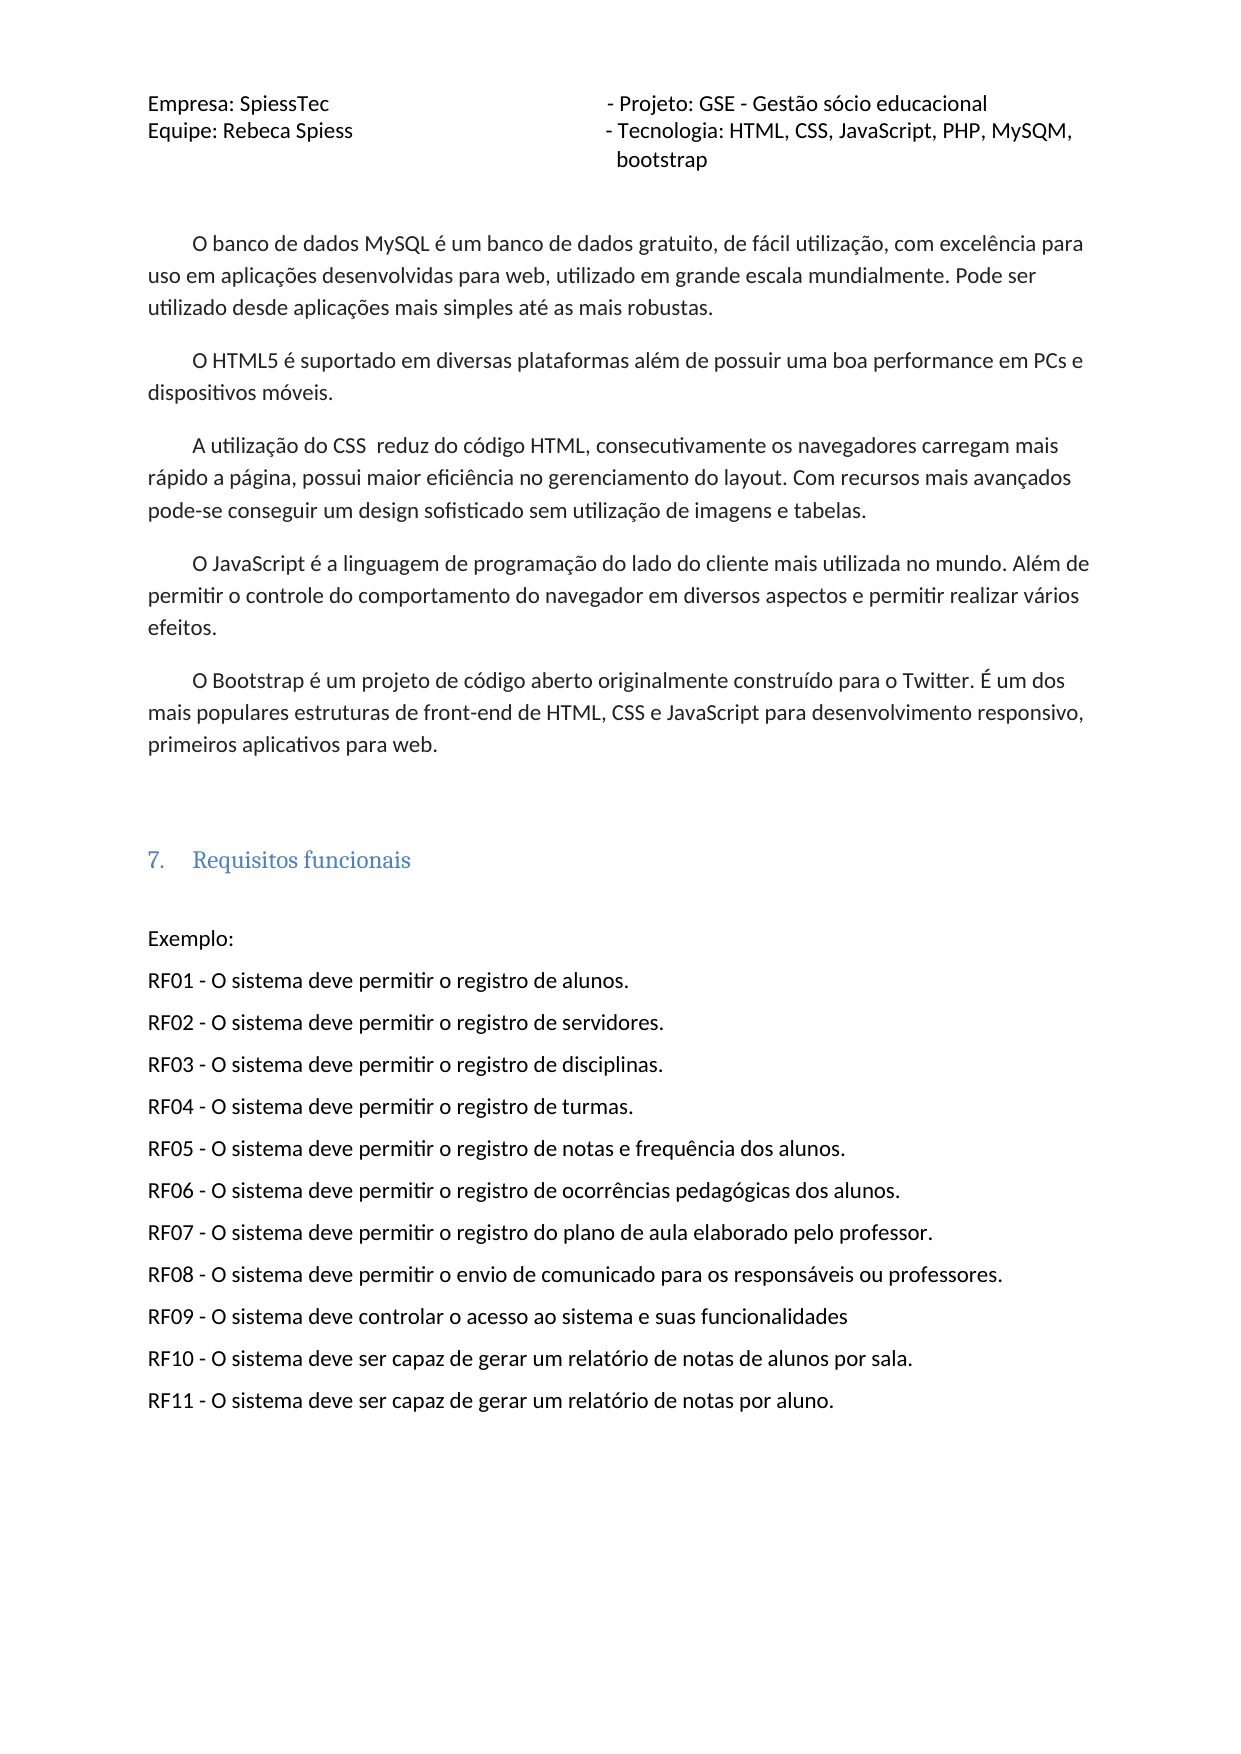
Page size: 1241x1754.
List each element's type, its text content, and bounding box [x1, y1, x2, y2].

text O JavaScript é a linguagem de programação do lado do cliente mais utilizada no mundo. Além de permitir o controle do comportamento do navegador em diversos aspectos e permitir realizar vários efeitos. [148, 549, 1092, 641]
text Exemplo: [148, 924, 1092, 952]
text RF05 - O sistema deve permitir o registro de notas e frequência dos alunos. [148, 1134, 1092, 1162]
text O banco de dados MySQL é um banco de dados gratuito, de fácil utilização, com excelência para uso em aplicações desenvolvidas para web, utilizado em grande escala mundialmente. Pode ser utilizado desde aplicações mais simples até as mais robustas. [148, 229, 1092, 321]
text RF03 - O sistema deve permitir o registro de disciplinas. [148, 1050, 1092, 1078]
text RF01 - O sistema deve permitir o registro de alunos. [148, 966, 1092, 994]
text O Bootstrap é um projeto de código aberto originalmente construído para o Twitter. É um dos mais populares estruturas de front-end de HTML, CSS e JavaScript para desenvolvimento responsivo, primeiros aplicativos para web. [148, 666, 1092, 758]
text RF11 - O sistema deve ser capaz de gerar um relatório de notas por aluno. [148, 1386, 1092, 1414]
text RF08 - O sistema deve permitir o envio de comunicado para os responsáveis ou professores. [148, 1260, 1092, 1288]
text RF07 - O sistema deve permitir o registro do plano de aula elaborado pelo professor. [148, 1218, 1092, 1246]
text O HTML5 é suportado em diversas plataformas além de possuir uma boa performance em PCs e dispositivos móveis. [148, 346, 1092, 406]
subtitle Requisitos funcionais [148, 846, 1092, 875]
text RF10 - O sistema deve ser capaz de gerar um relatório de notas de alunos por sala. [148, 1344, 1092, 1372]
text RF04 - O sistema deve permitir o registro de turmas. [148, 1092, 1092, 1120]
text RF09 - O sistema deve controlar o acesso ao sistema e suas funcionalidades [148, 1302, 1092, 1330]
text RF02 - O sistema deve permitir o registro de servidores. [148, 1008, 1092, 1036]
text A utilização do CSS reduz do código HTML, consecutivamente os navegadores carregam mais rápido a página, possui maior eficiência no gerenciamento do layout. Com recursos mais avançados pode-se conseguir um design sofisticado sem utilização de imagens e tabelas. [148, 431, 1092, 524]
text RF06 - O sistema deve permitir o registro de ocorrências pedagógicas dos alunos. [148, 1176, 1092, 1204]
